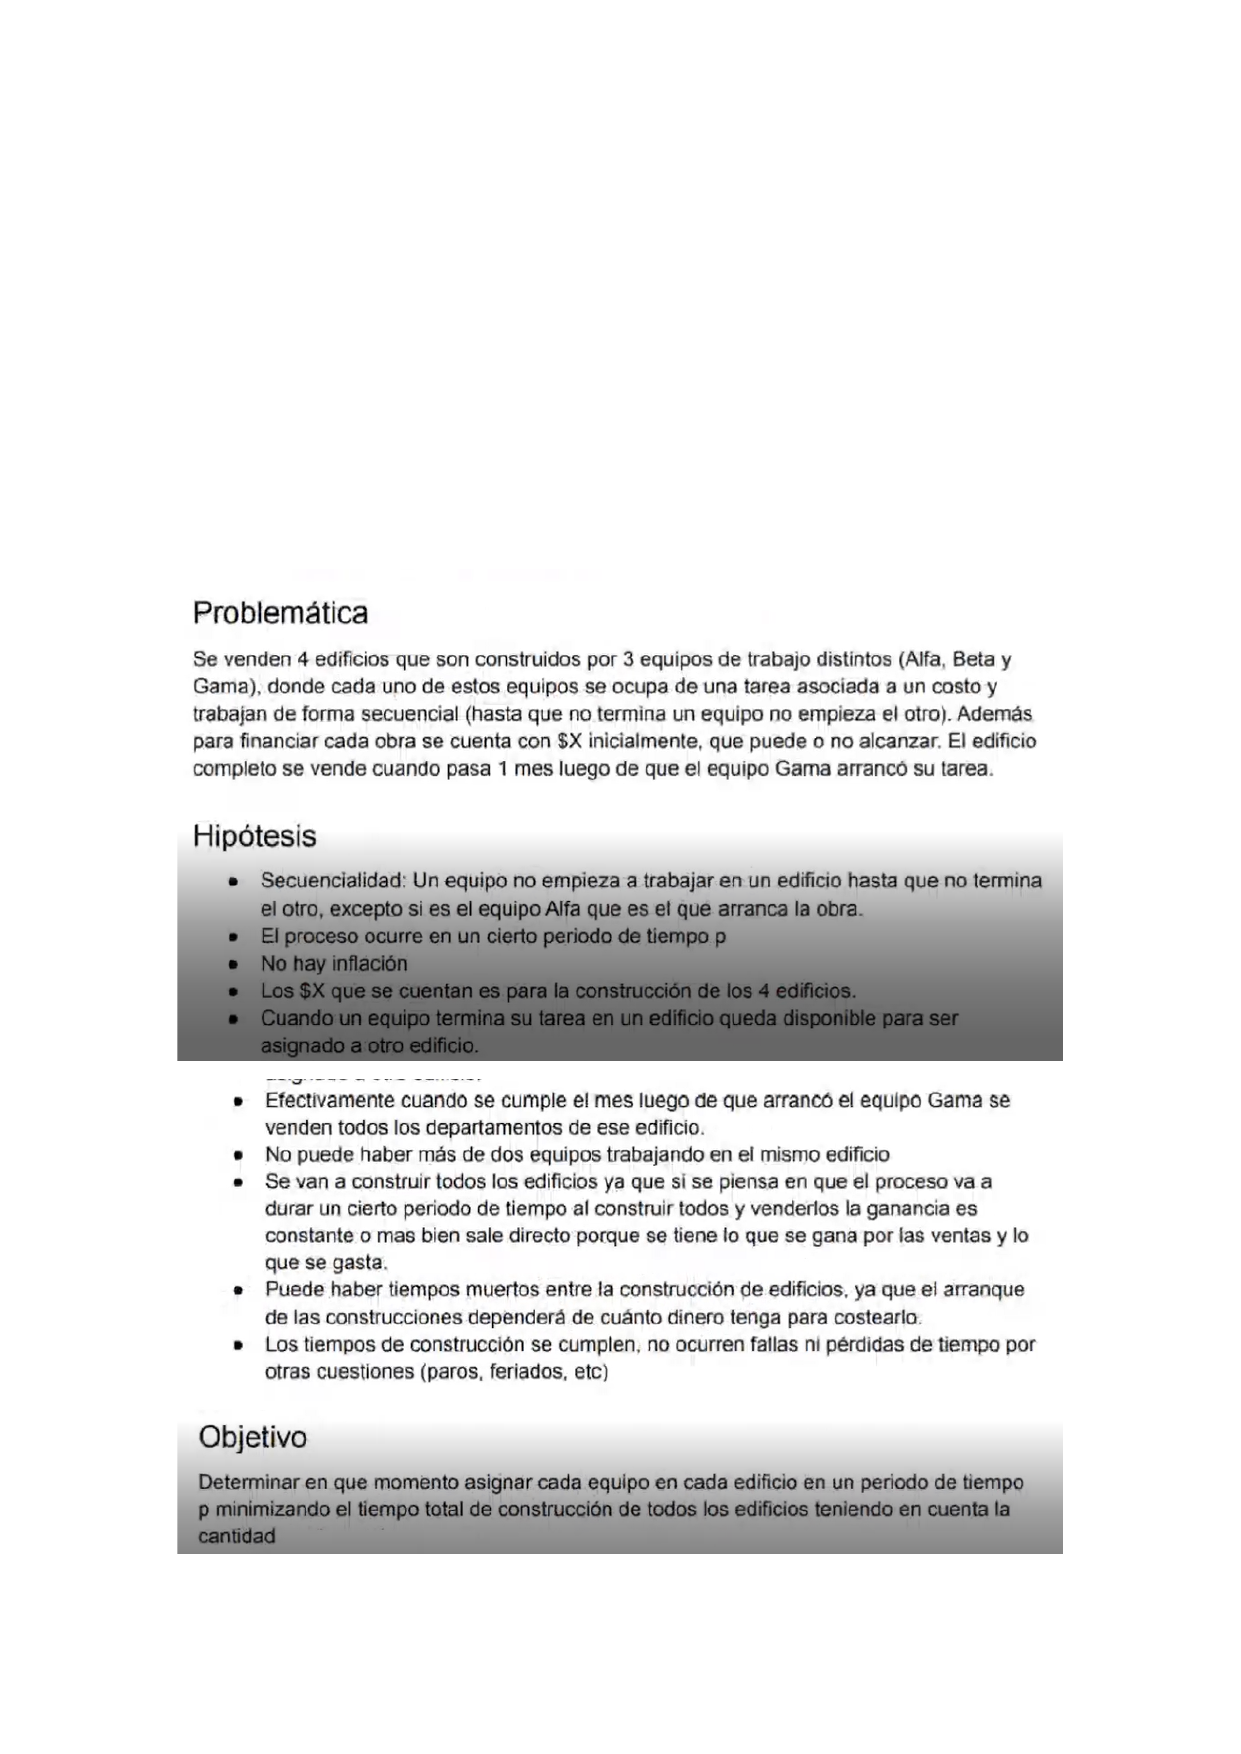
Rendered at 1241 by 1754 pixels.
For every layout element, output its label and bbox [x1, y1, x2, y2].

picture [177, 569, 1063, 1061]
picture [177, 1079, 1063, 1554]
